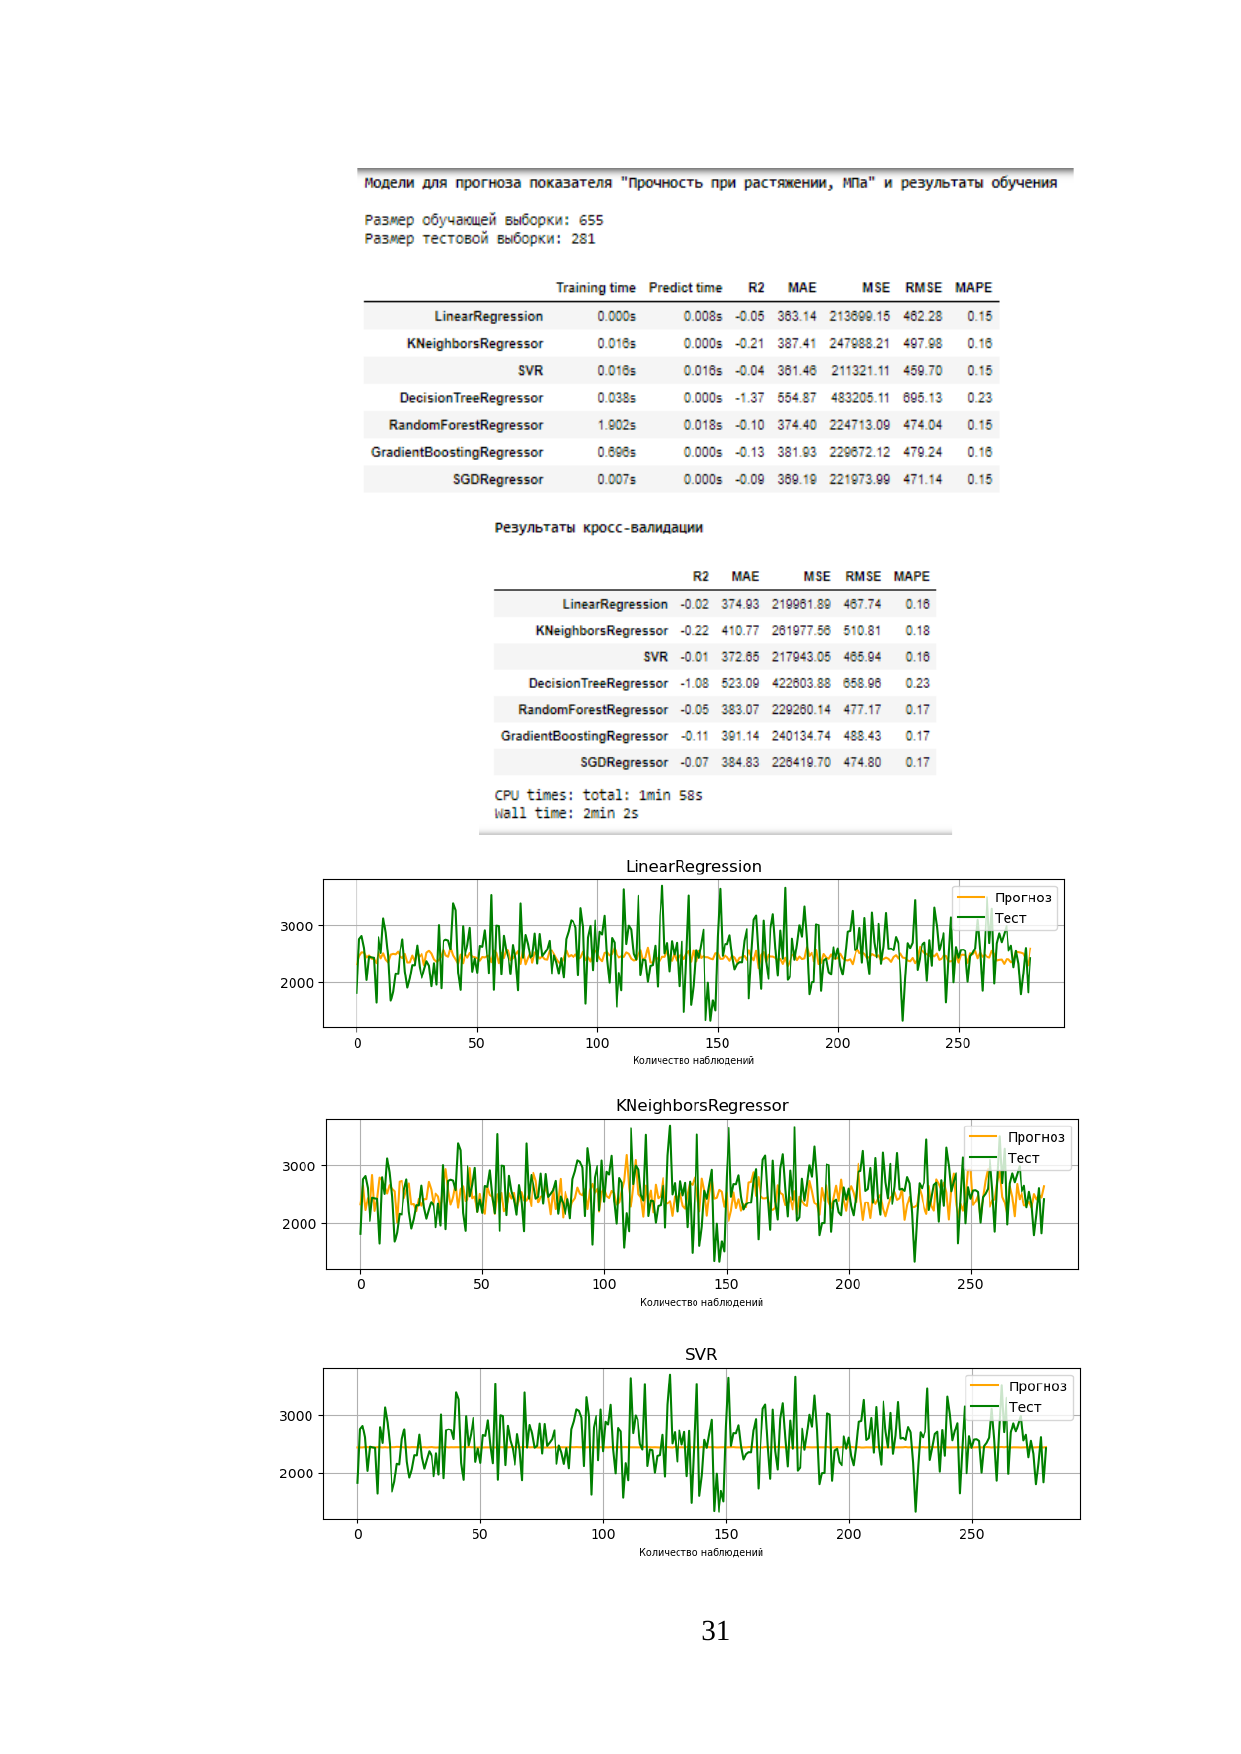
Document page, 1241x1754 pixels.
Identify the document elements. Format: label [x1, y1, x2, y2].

picture [270, 851, 1073, 1074]
picture [269, 1338, 1089, 1566]
picture [272, 1090, 1087, 1316]
picture [479, 516, 953, 835]
picture [357, 168, 1074, 500]
